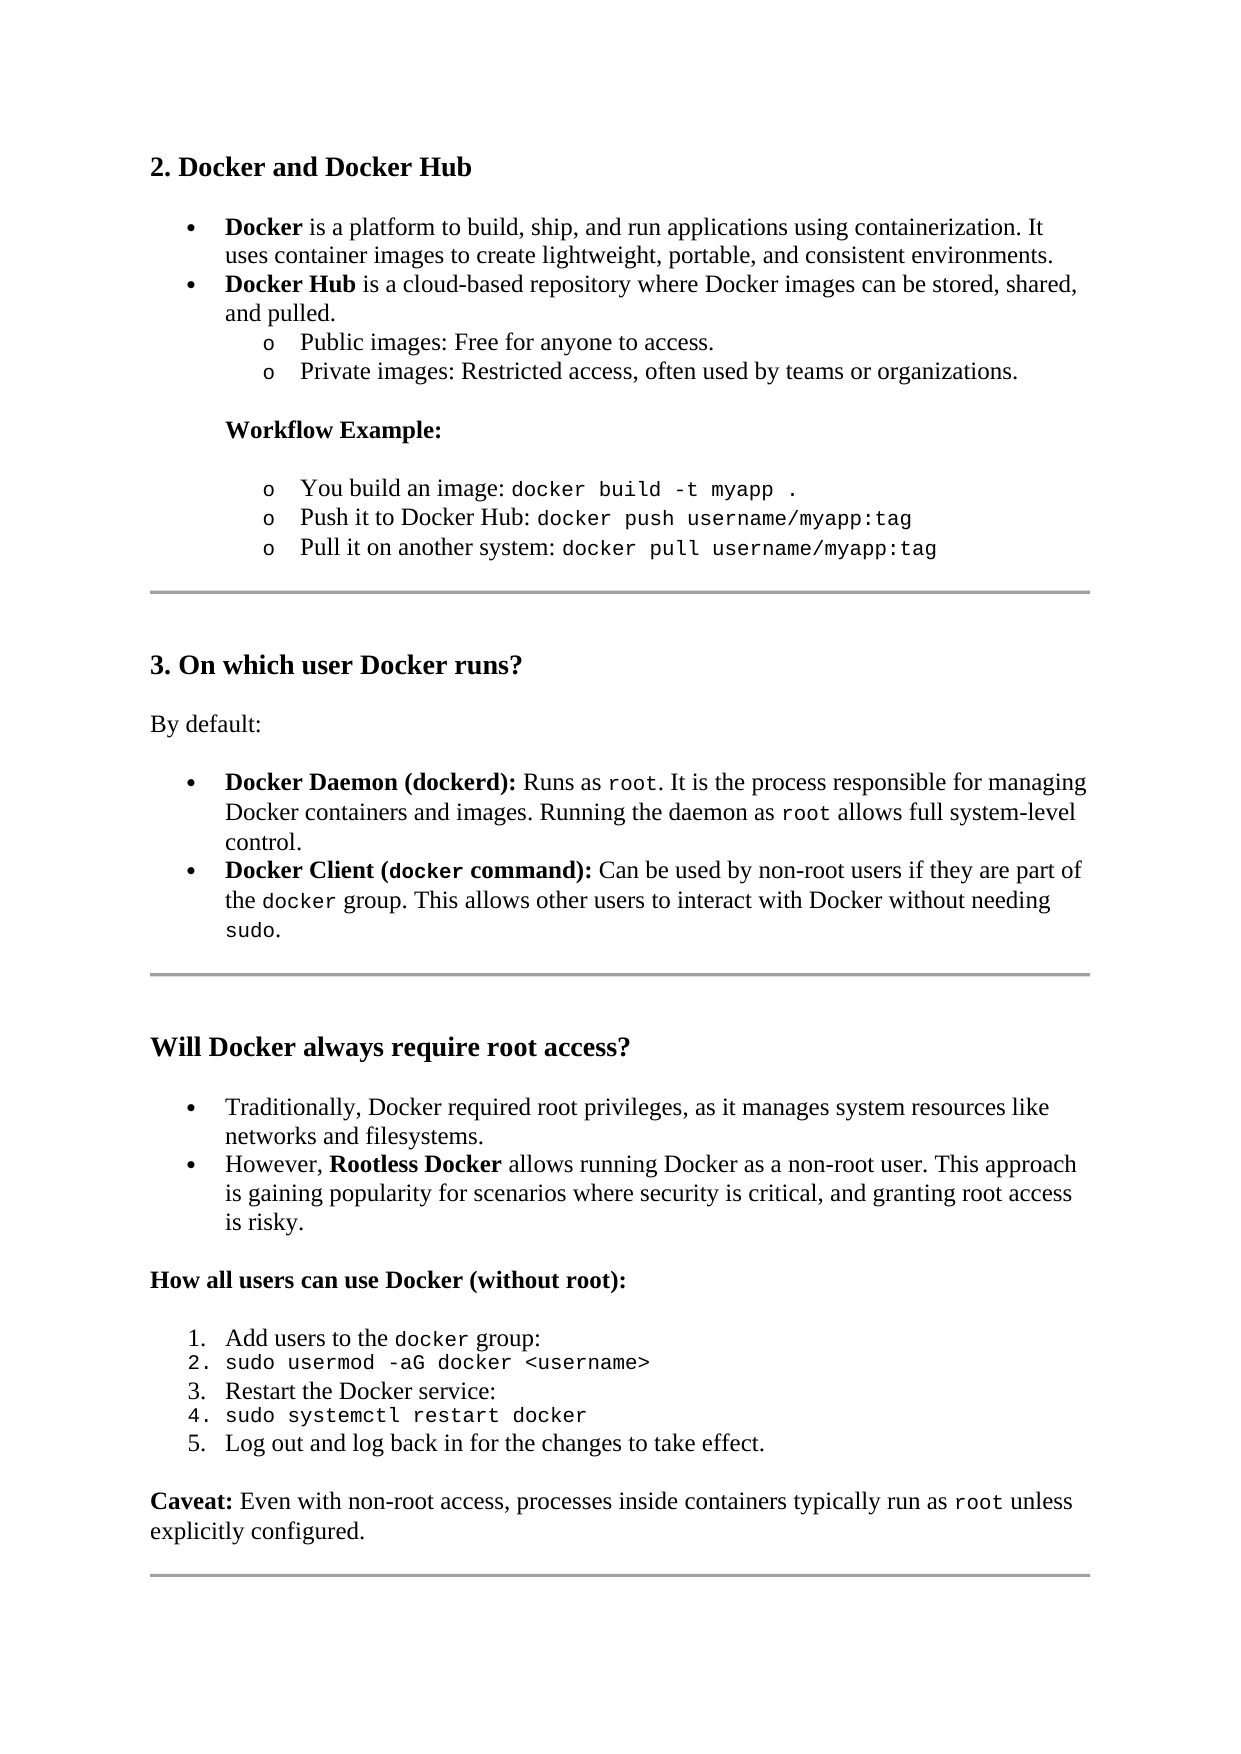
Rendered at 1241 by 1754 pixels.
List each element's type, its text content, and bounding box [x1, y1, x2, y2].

list Private images: Restricted access, often used by teams or organizations. [262, 356, 1090, 386]
text Caveat: Even with non-root access, processes inside containers typically run as root unless explicitly configured. [150, 1486, 1090, 1545]
list sudo systemctl restart docker [187, 1405, 1090, 1428]
text Will Docker always require root access? [150, 1030, 1090, 1063]
text Workflow Example: [225, 415, 1090, 444]
list Docker Client (docker command): Can be used by non-root users if they are part of the docker group. This allows other users to interact with Docker without needing sudo. [187, 855, 1090, 944]
text How all users can use Docker (without root): [150, 1265, 1090, 1294]
list Restart the Docker service: [187, 1376, 1090, 1405]
text 3. On which user Docker runs? [150, 648, 1090, 680]
list sudo usermod -aG docker <username> [187, 1352, 1090, 1376]
text 2. Docker and Docker Hub [150, 150, 1090, 182]
list Add users to the docker group: [187, 1323, 1090, 1352]
list Traditionally, Docker required root privileges, as it manages system resources like networks and filesystems. [187, 1092, 1090, 1149]
list Public images: Free for anyone to access. [262, 327, 1090, 356]
text By default: [150, 709, 1090, 738]
list Pull it on another system: docker pull username/myapp:tag [262, 532, 1090, 562]
list Docker Daemon (dockerd): Runs as root. It is the process responsible for managing Docker containers and images. Running the daemon as root allows full system-level control. [187, 767, 1090, 855]
list Log out and log back in for the changes to take effect. [187, 1428, 1090, 1457]
list You build an image: docker build -t myapp . [262, 473, 1090, 502]
list Docker is a platform to build, ship, and run applications using containerization. It uses container images to create lightweight, portable, and consistent environments. [187, 212, 1090, 269]
list However, Rootless Docker allows running Docker as a non-root user. This approach is gaining popularity for scenarios where security is critical, and granting root access is risky. [187, 1149, 1090, 1236]
list Push it to Docker Hub: docker push username/myapp:tag [262, 502, 1090, 532]
list Docker Hub is a cloud-based repository where Docker images can be stored, shared, and pulled. [187, 269, 1090, 327]
